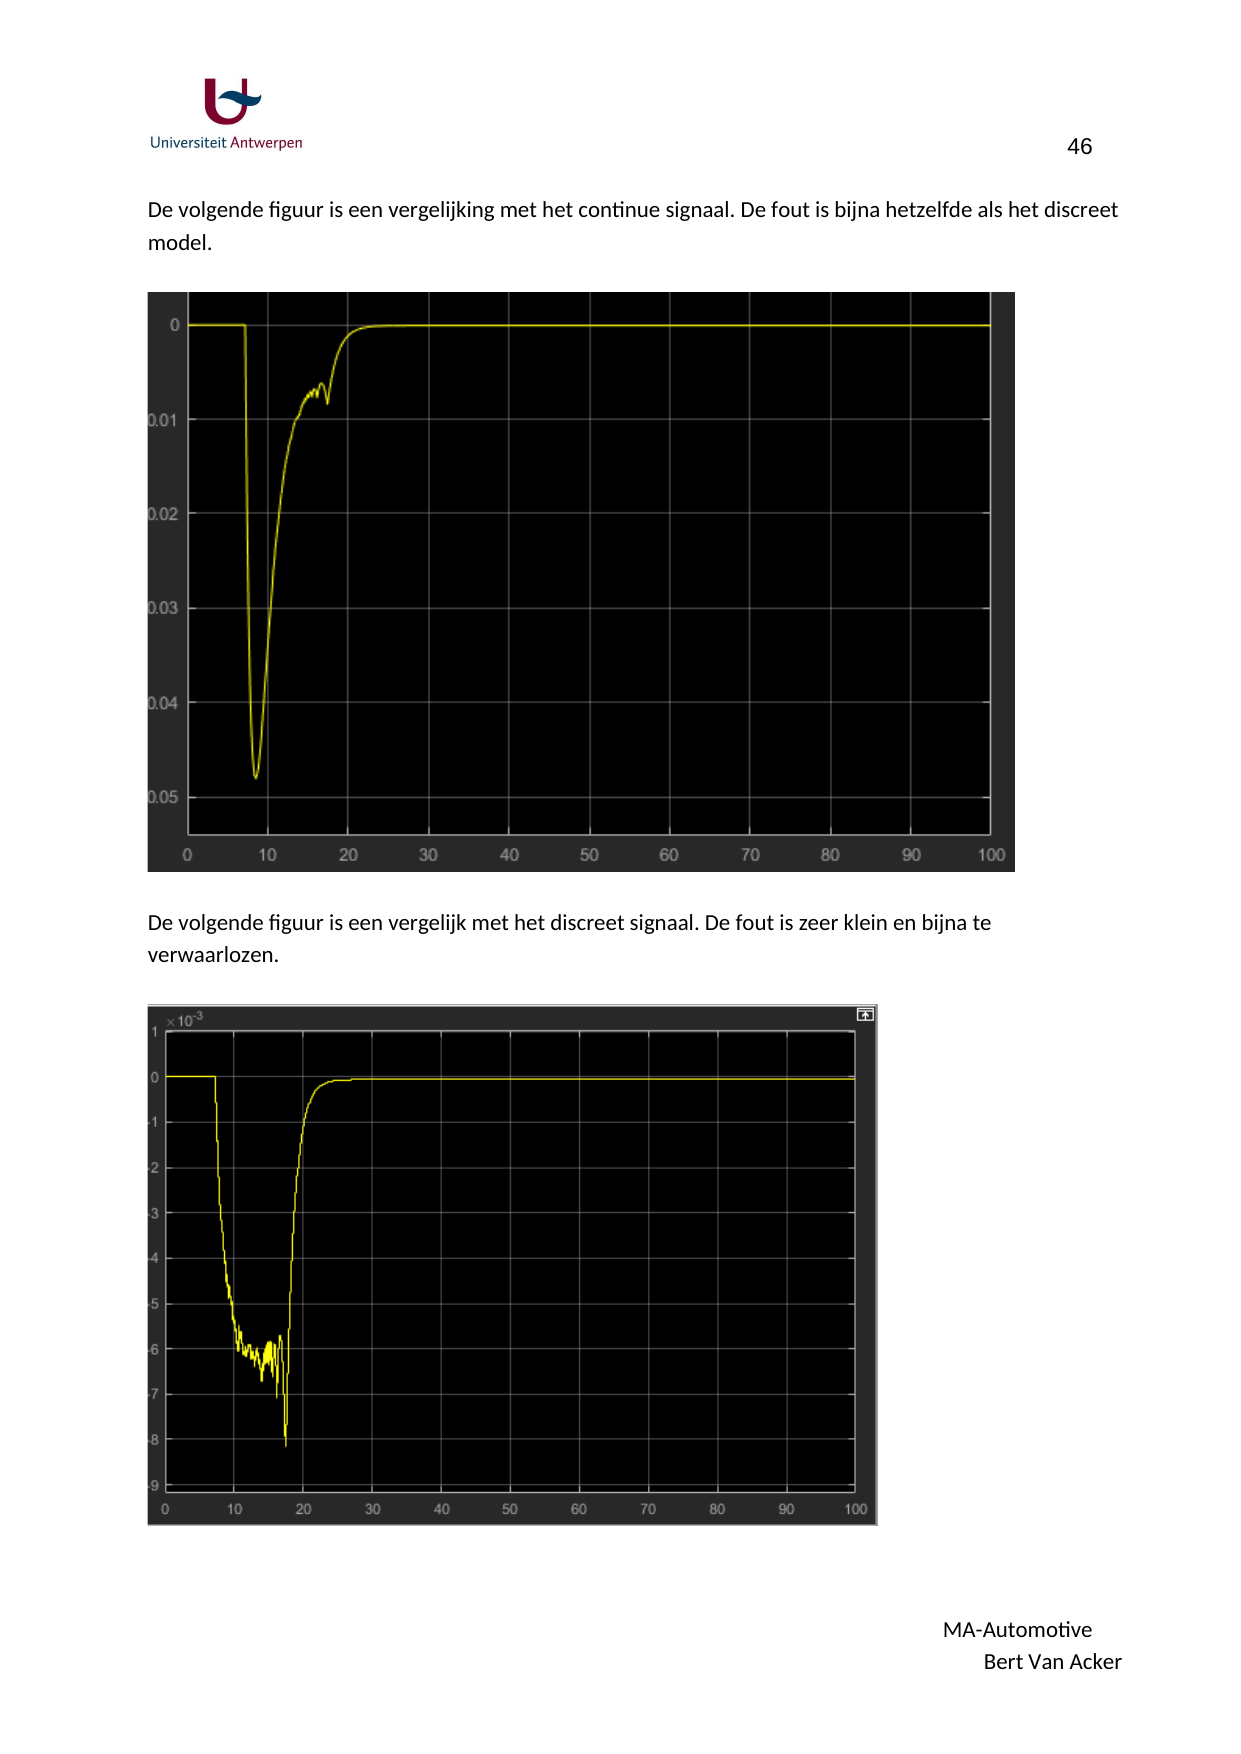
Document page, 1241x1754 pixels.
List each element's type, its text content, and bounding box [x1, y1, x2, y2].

picture [147, 1004, 878, 1526]
picture [147, 75, 306, 155]
text De volgende figuur is een vergelijk met het discreet signaal. De fout is zeer klein en bijna te verwaarlozen. [148, 908, 1122, 968]
text De volgende figuur is een vergelijking met het continue signaal. De fout is bijna hetzelfde als het discreet model. [148, 196, 1122, 256]
picture [147, 292, 1015, 872]
